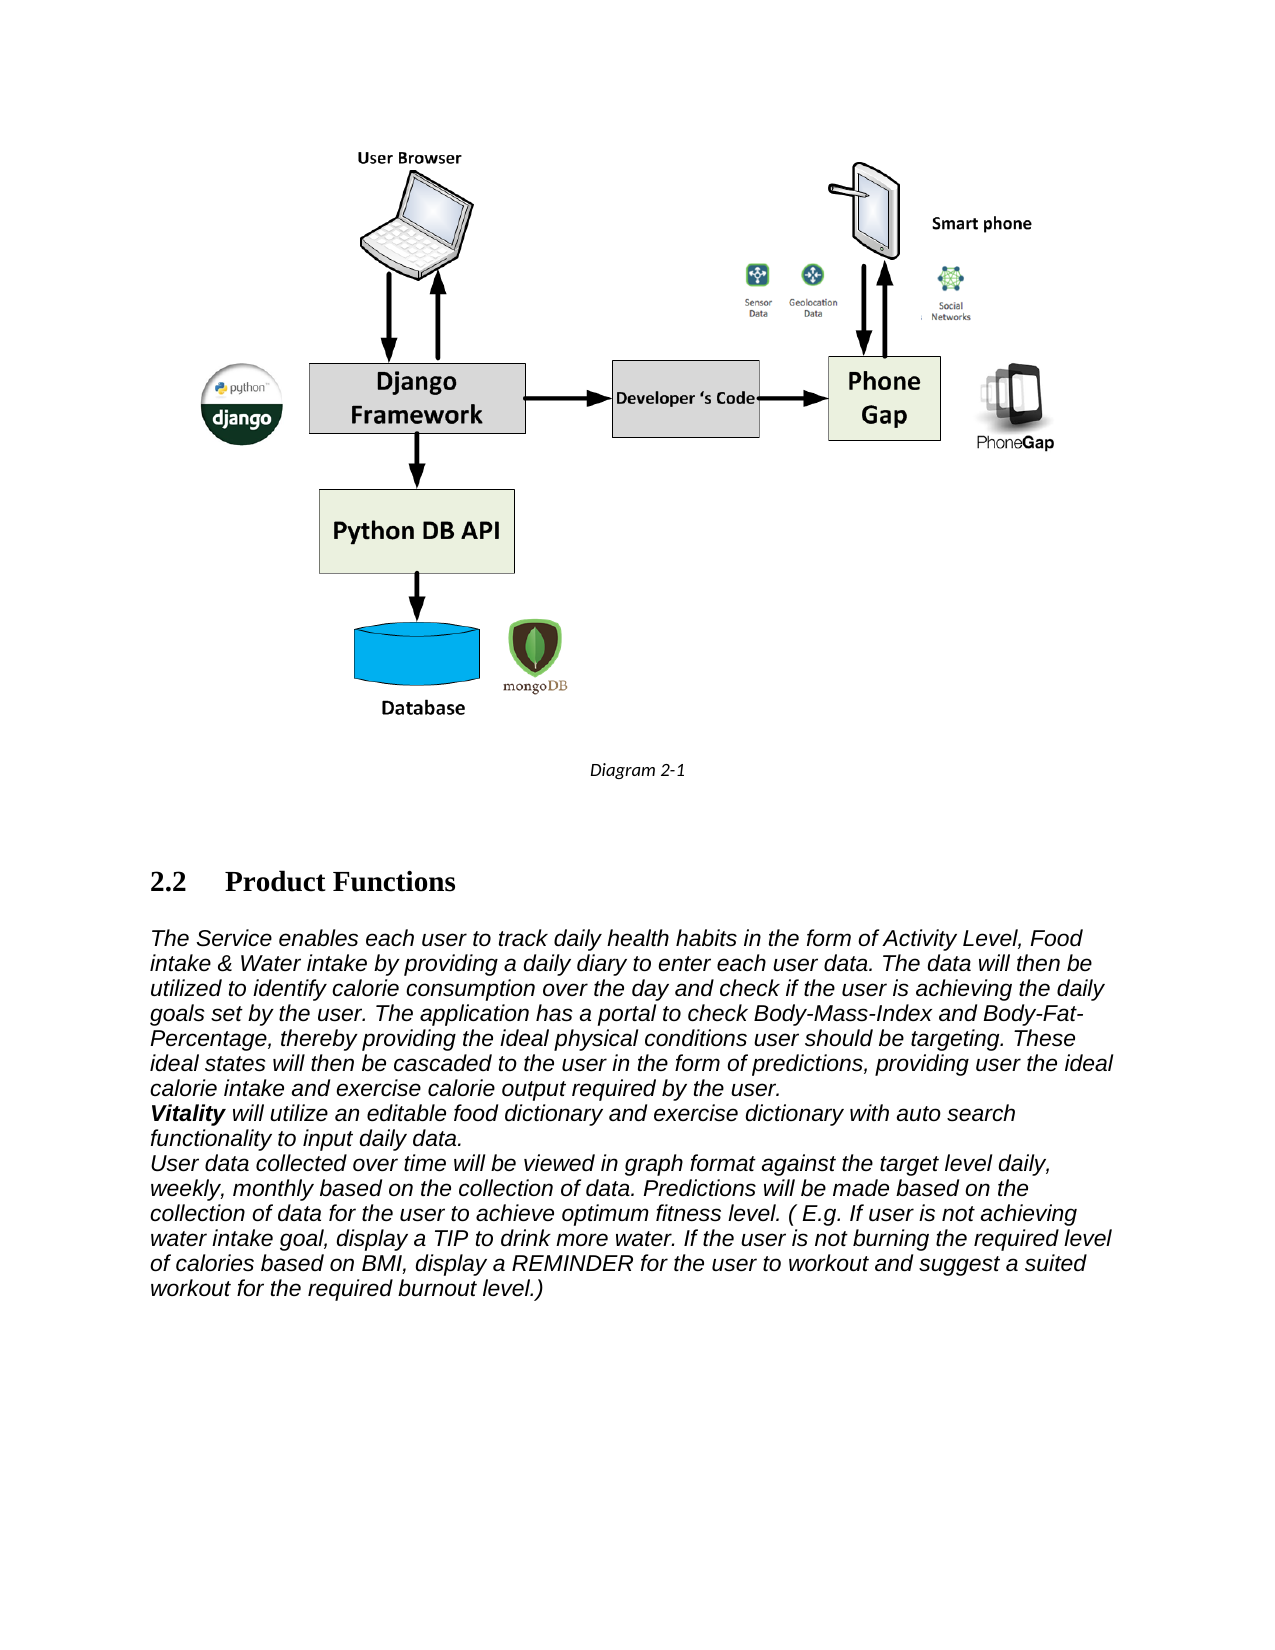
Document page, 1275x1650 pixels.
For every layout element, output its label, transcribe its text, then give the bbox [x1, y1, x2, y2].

picture [150, 150, 1125, 734]
text Vitality will utilize an editable food dictionary and exercise dictionary with auto search functionality to input daily data. [150, 1101, 1125, 1151]
text Diagram 2-1 [150, 759, 1125, 782]
subtitle Product Functions [150, 864, 1125, 897]
text The Service enables each user to track daily health habits in the form of Activity Level, Food intake & Water intake by providing a daily diary to enter each user data. The data will then be utilized to identify calorie consumption over the day and check if the user is achieving the daily goals set by the user. The application has a portal to check Body-Mass-Index and Body-Fat-Percentage, thereby providing the ideal physical conditions user should be targeting. These ideal states will then be cascaded to the user in the form of predictions, providing user the ideal calorie intake and exercise calorie output required by the user. [150, 926, 1125, 1101]
text User data collected over time will be viewed in graph format against the target level daily, weekly, monthly based on the collection of data. Predictions will be made based on the collection of data for the user to achieve optimum fitness level. ( E.g. If user is not achieving water intake goal, display a TIP to drink more water. If the user is not burning the required level of calories based on BMI, display a REMINDER for the user to workout and suggest a suited workout for the required burnout level.) [150, 1151, 1125, 1301]
